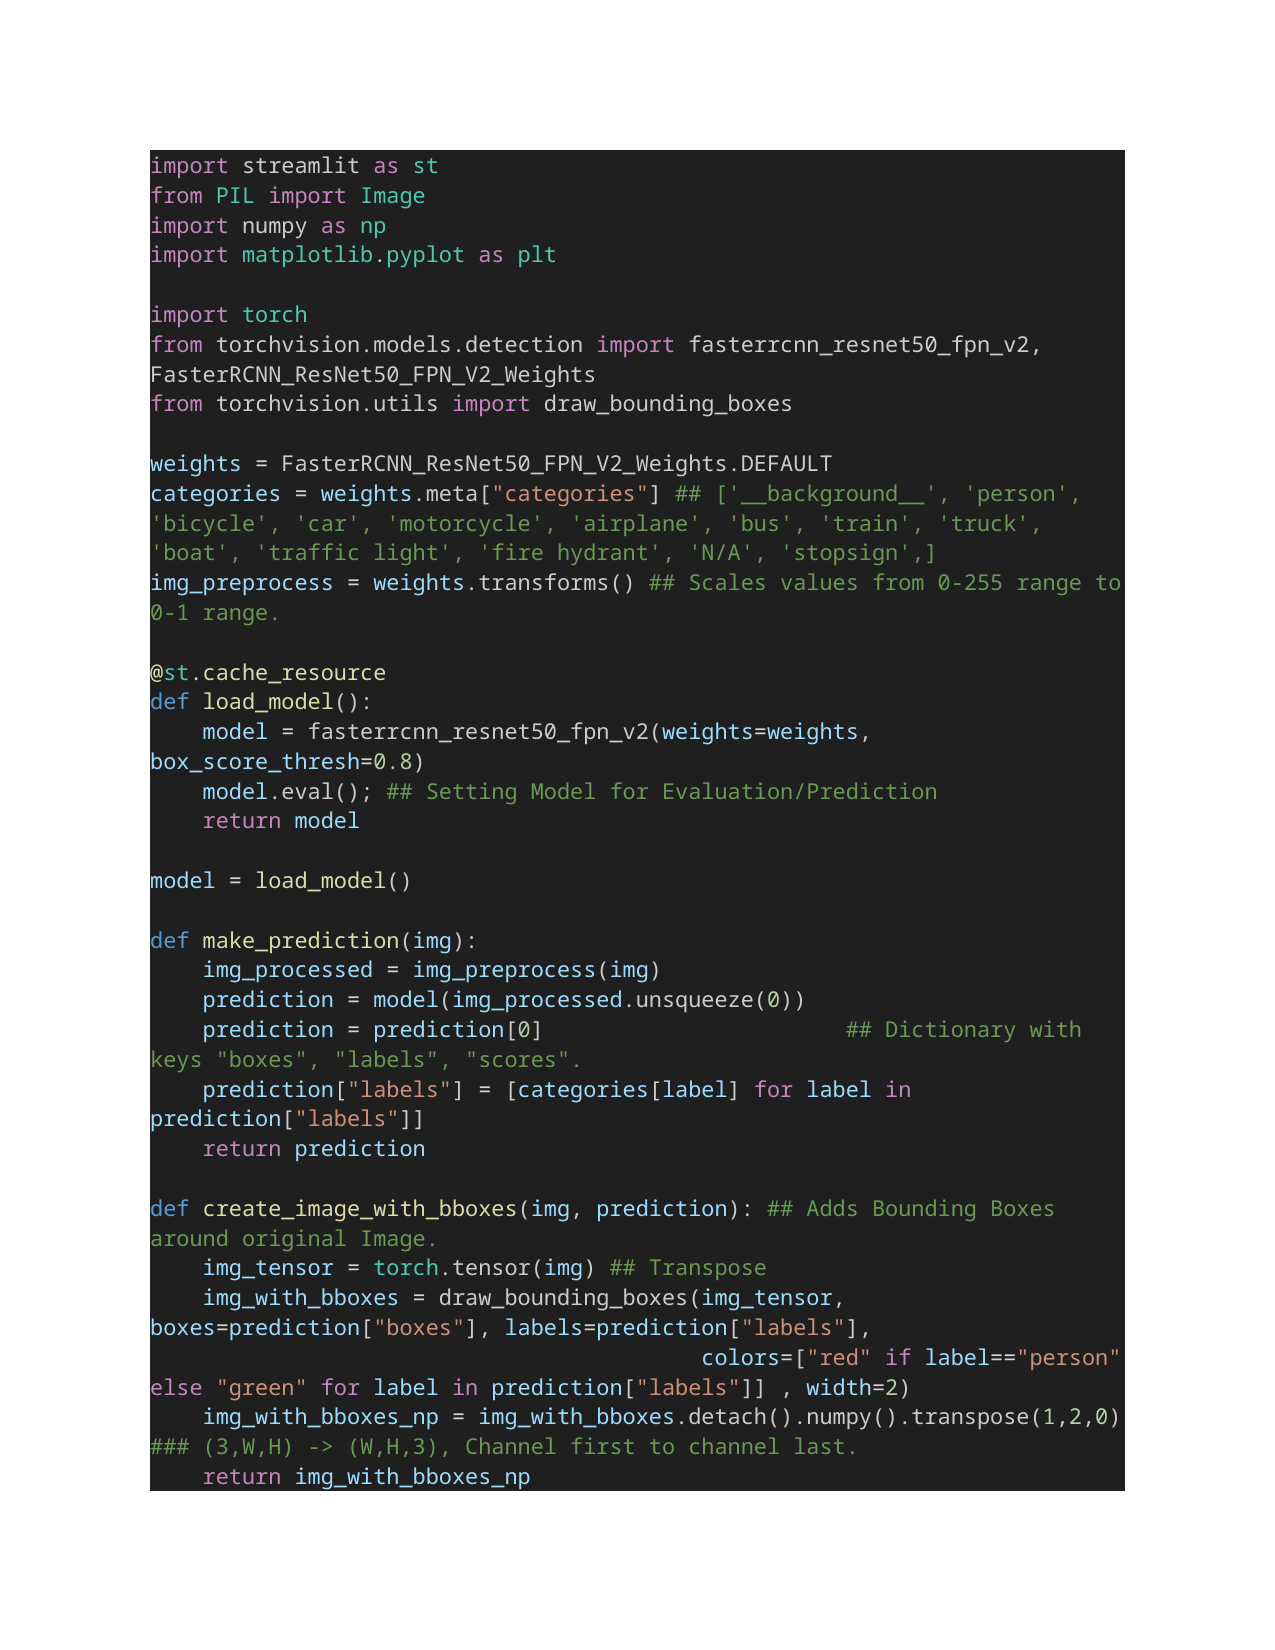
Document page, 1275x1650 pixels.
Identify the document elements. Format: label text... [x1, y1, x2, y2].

text weights = FasterRCNN_ResNet50_FPN_V2_Weights.DEFAULT [150, 448, 1125, 478]
text img_with_bboxes = draw_bounding_boxes(img_tensor, boxes=prediction["boxes"], labels=prediction["labels"], [150, 1282, 1125, 1342]
text import streamlit as st [150, 150, 1125, 180]
text from PIL import Image [150, 180, 1125, 209]
text colors=["red" if label=="person" else "green" for label in prediction["labels"]] , width=2) [150, 1342, 1125, 1401]
text model.eval(); ## Setting Model for Evaluation/Prediction [150, 776, 1125, 805]
text import matplotlib.pyplot as plt [150, 239, 1125, 269]
text img_processed = img_preprocess(img) [150, 954, 1125, 984]
text prediction = model(img_processed.unsqueeze(0)) [150, 984, 1125, 1014]
text prediction["labels"] = [categories[label] for label in prediction["labels"]] [150, 1073, 1125, 1133]
text from torchvision.models.detection import fasterrcnn_resnet50_fpn_v2, FasterRCNN_ResNet50_FPN_V2_Weights [150, 329, 1125, 388]
text img_with_bboxes_np = img_with_bboxes.detach().numpy().transpose(1,2,0) ### (3,W,H) -> (W,H,3), Channel first to channel last. [150, 1401, 1125, 1461]
text return prediction [150, 1133, 1125, 1163]
text @st.cache_resource [150, 656, 1125, 686]
text from torchvision.utils import draw_bounding_boxes [150, 388, 1125, 418]
text def create_image_with_bboxes(img, prediction): ## Adds Bounding Boxes around original Image. [150, 1193, 1125, 1252]
text import torch [150, 299, 1125, 329]
text categories = weights.meta["categories"] ## ['__background__', 'person', 'bicycle', 'car', 'motorcycle', 'airplane', 'bus', 'train', 'truck', 'boat', 'traffic light', 'fire hydrant', 'N/A', 'stopsign',] [150, 478, 1125, 567]
text model = fasterrcnn_resnet50_fpn_v2(weights=weights, box_score_thresh=0.8) [150, 716, 1125, 776]
text img_tensor = torch.tensor(img) ## Transpose [150, 1252, 1125, 1282]
text return img_with_bboxes_np [150, 1461, 1125, 1491]
text prediction = prediction[0] ## Dictionary with keys "boxes", "labels", "scores". [150, 1014, 1125, 1073]
text return model [150, 805, 1125, 835]
text model = load_model() [150, 865, 1125, 895]
text def load_model(): [150, 686, 1125, 716]
text img_preprocess = weights.transforms() ## Scales values from 0-255 range to 0-1 range. [150, 567, 1125, 627]
text import numpy as np [150, 209, 1125, 239]
text def make_prediction(img): [150, 924, 1125, 954]
